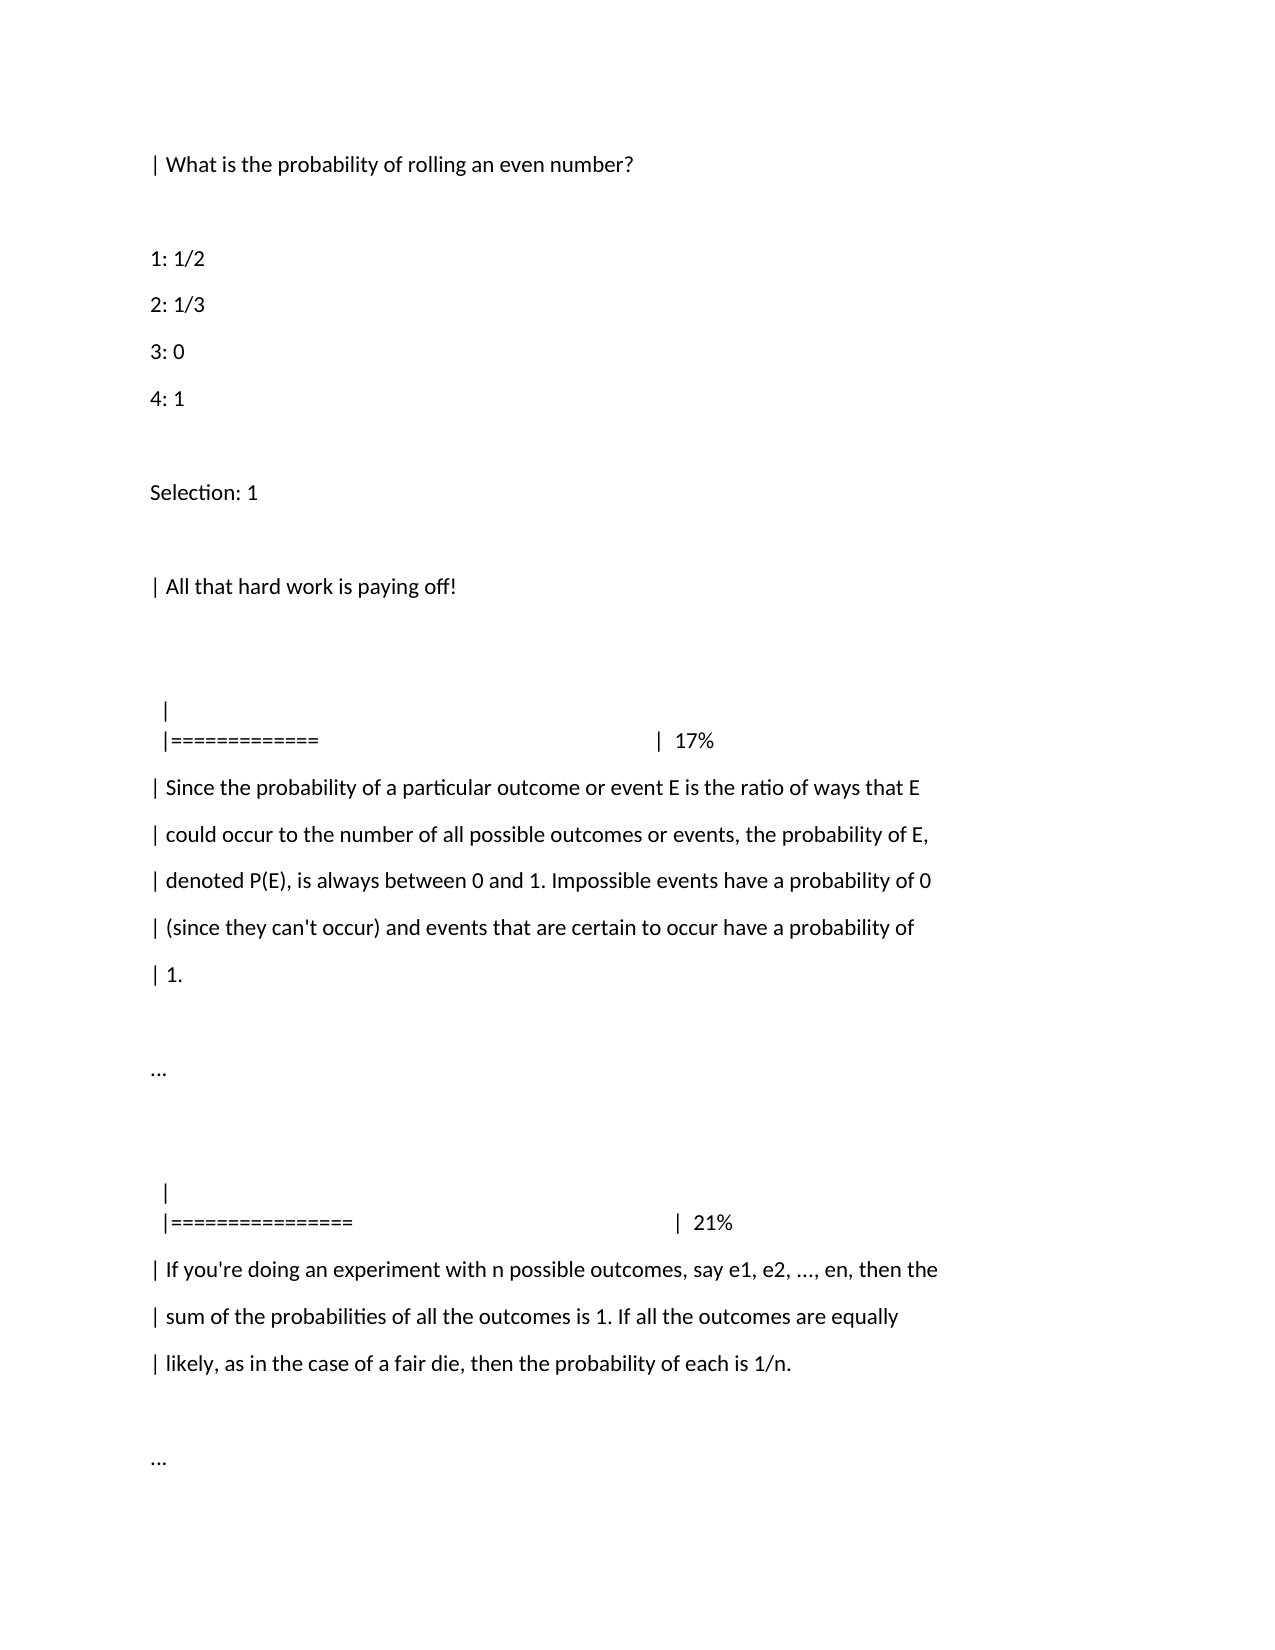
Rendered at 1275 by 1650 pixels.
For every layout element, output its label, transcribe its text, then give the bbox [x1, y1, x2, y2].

text | 1. [150, 960, 1125, 988]
text | If you're doing an experiment with n possible outcomes, say e1, e2, ..., en, then the [150, 1255, 1125, 1283]
text | What is the probability of rolling an even number? [150, 150, 1125, 178]
text | denoted P(E), is always between 0 and 1. Impossible events have a probability of 0 [150, 867, 1125, 895]
text | |============= | 17% [150, 666, 1125, 754]
text 1: 1/2 [150, 244, 1125, 272]
text ... [150, 1054, 1125, 1082]
text | sum of the probabilities of all the outcomes is 1. If all the outcomes are equally [150, 1302, 1125, 1330]
text ... [150, 1443, 1125, 1471]
text | All that hard work is paying off! [150, 572, 1125, 600]
text | |================ | 21% [150, 1148, 1125, 1236]
text | could occur to the number of all possible outcomes or events, the probability of E, [150, 820, 1125, 848]
text 3: 0 [150, 337, 1125, 366]
text Selection: 1 [150, 478, 1125, 506]
text | (since they can't occur) and events that are certain to occur have a probability of [150, 913, 1125, 942]
text 2: 1/3 [150, 291, 1125, 319]
text | likely, as in the case of a fair die, then the probability of each is 1/n. [150, 1349, 1125, 1377]
text 4: 1 [150, 384, 1125, 412]
text | Since the probability of a particular outcome or event E is the ratio of ways that E [150, 773, 1125, 801]
